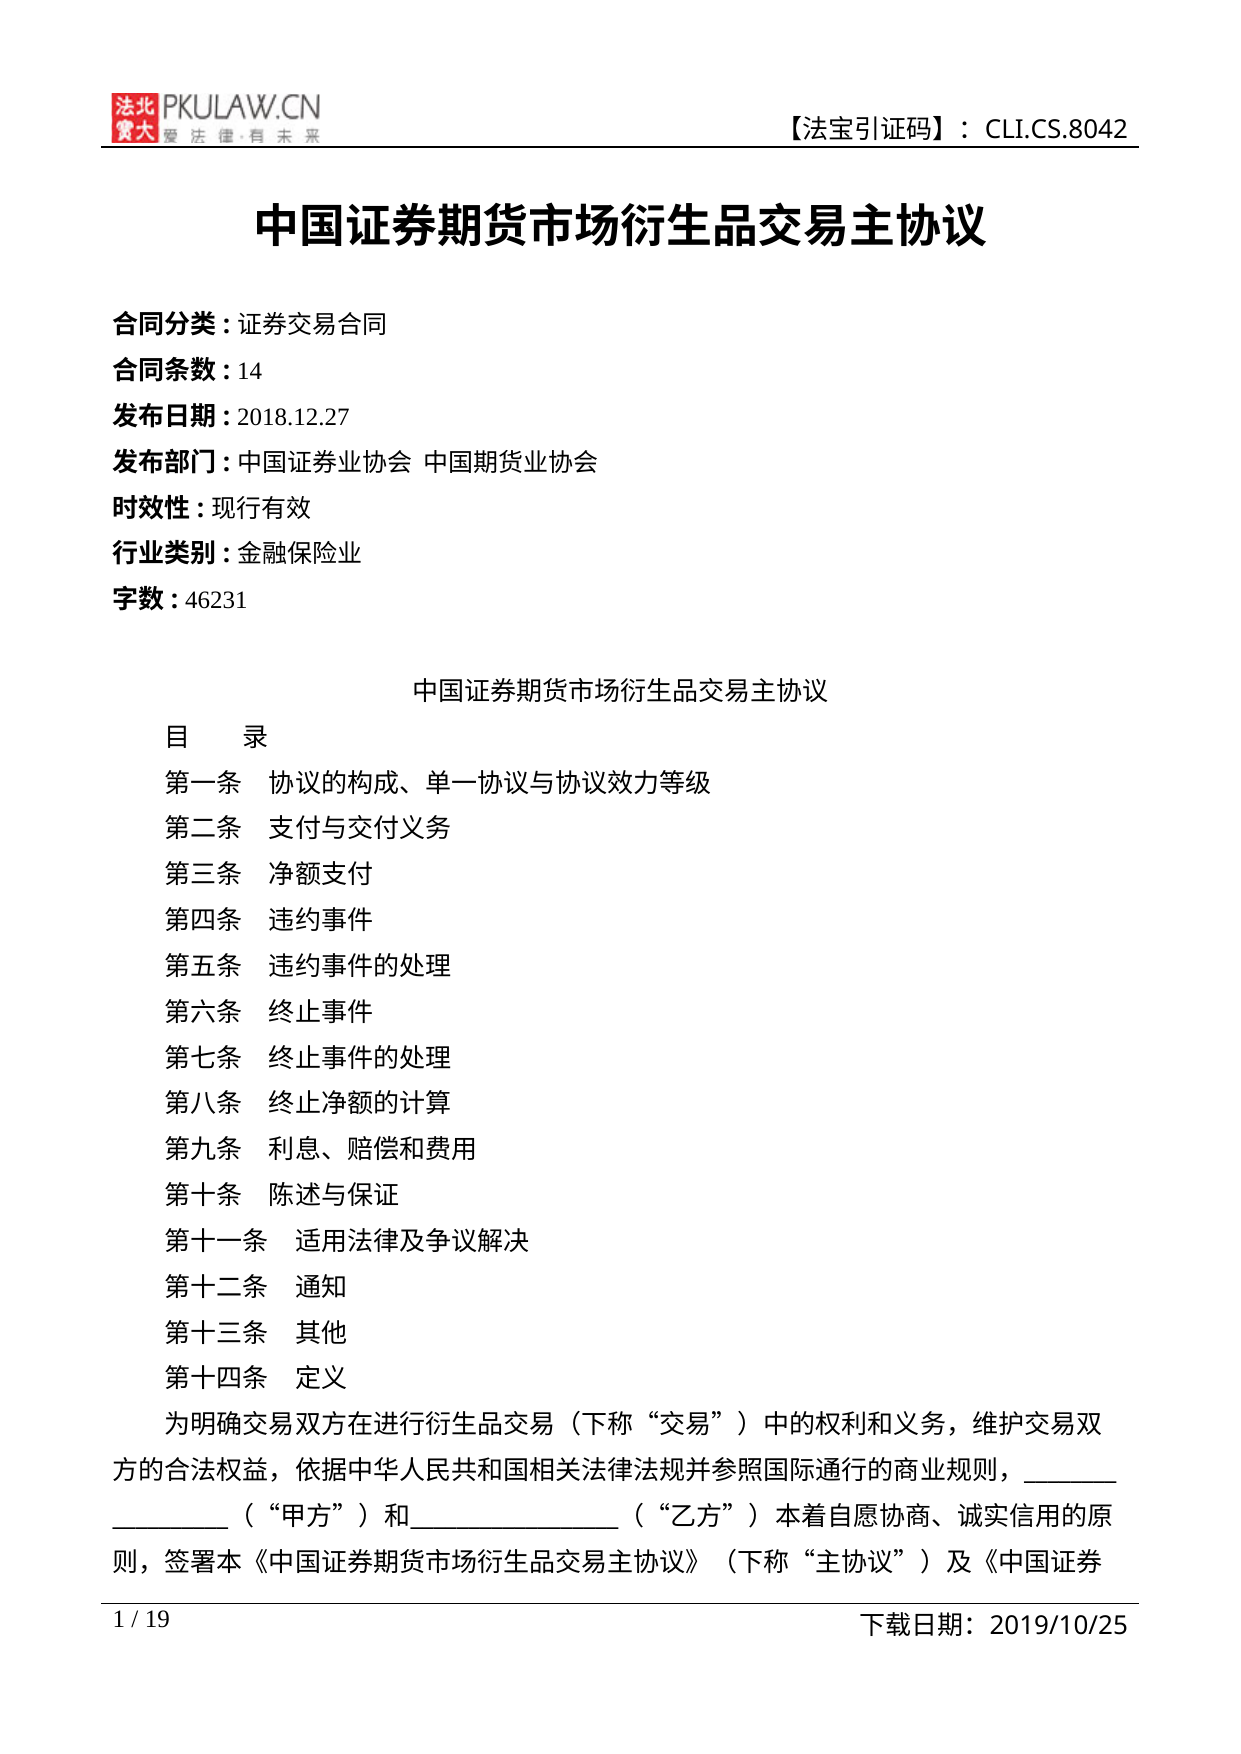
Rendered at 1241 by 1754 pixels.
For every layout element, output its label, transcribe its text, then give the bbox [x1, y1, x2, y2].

text 中国证券期货市场衍生品交易主协议 [112, 664, 1128, 709]
text 合同条数 : 14 [112, 343, 1128, 389]
text 第三条 净额支付 [112, 847, 1128, 893]
text 行业类别 : 金融保险业 [112, 526, 1128, 572]
text 目 录 [112, 709, 1128, 755]
text 字数 : 46231 [112, 572, 1128, 618]
text 第九条 利息、赔偿和费用 [112, 1122, 1128, 1168]
text 中国证券期货市场衍生品交易主协议 [112, 205, 1128, 251]
text 第八条 终止净额的计算 [112, 1076, 1128, 1122]
text 第四条 违约事件 [112, 893, 1128, 939]
text 第十条 陈述与保证 [112, 1168, 1128, 1214]
text 第十四条 定义 [112, 1351, 1128, 1397]
text 第十二条 通知 [112, 1259, 1128, 1305]
text 第二条 支付与交付义务 [112, 801, 1128, 847]
text 第一条 协议的构成、单一协议与协议效力等级 [112, 755, 1128, 801]
text 第七条 终止事件的处理 [112, 1030, 1128, 1076]
text 发布日期 : 2018.12.27 [112, 389, 1128, 434]
text 第五条 违约事件的处理 [112, 939, 1128, 984]
text 第十三条 其他 [112, 1305, 1128, 1351]
picture [111, 93, 320, 143]
text 时效性 : 现行有效 [112, 480, 1128, 526]
text 合同分类 : 证券交易合同 [112, 297, 1128, 343]
text 发布部门 : 中国证券业协会 中国期货业协会 [112, 434, 1128, 480]
text 第十一条 适用法律及争议解决 [112, 1214, 1128, 1259]
text 第六条 终止事件 [112, 984, 1128, 1030]
